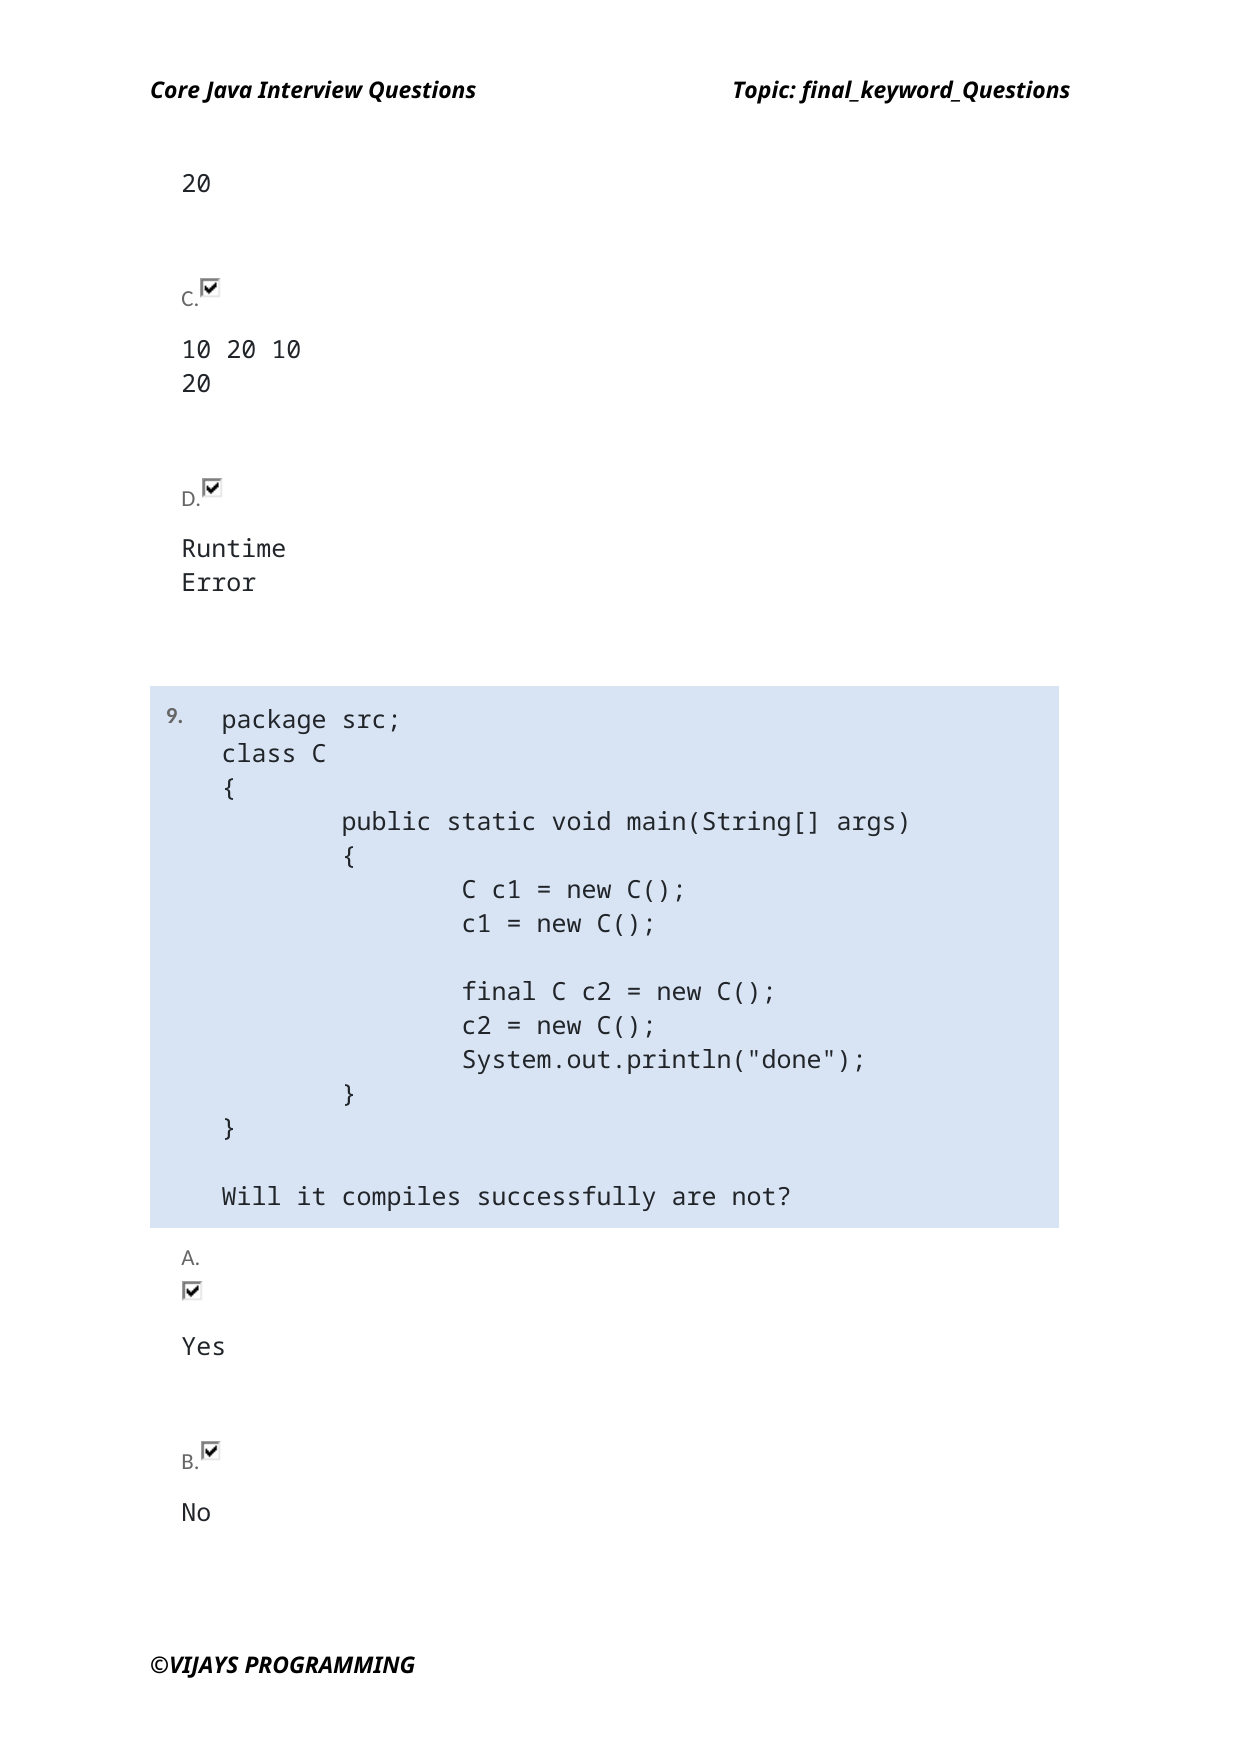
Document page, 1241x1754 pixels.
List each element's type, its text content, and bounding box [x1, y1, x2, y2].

table_header 9. [150, 686, 206, 1228]
table_cell [150, 1228, 1090, 1591]
table_header package src; class C { public static void main(String[] args) { C c1 = new C(); c1 = new C(); final C c2 = new C(); c2 = new C(); System.out.println("done"); } } Will it compiles successfully are not? [206, 686, 1059, 1228]
table_cell [150, 150, 1090, 686]
